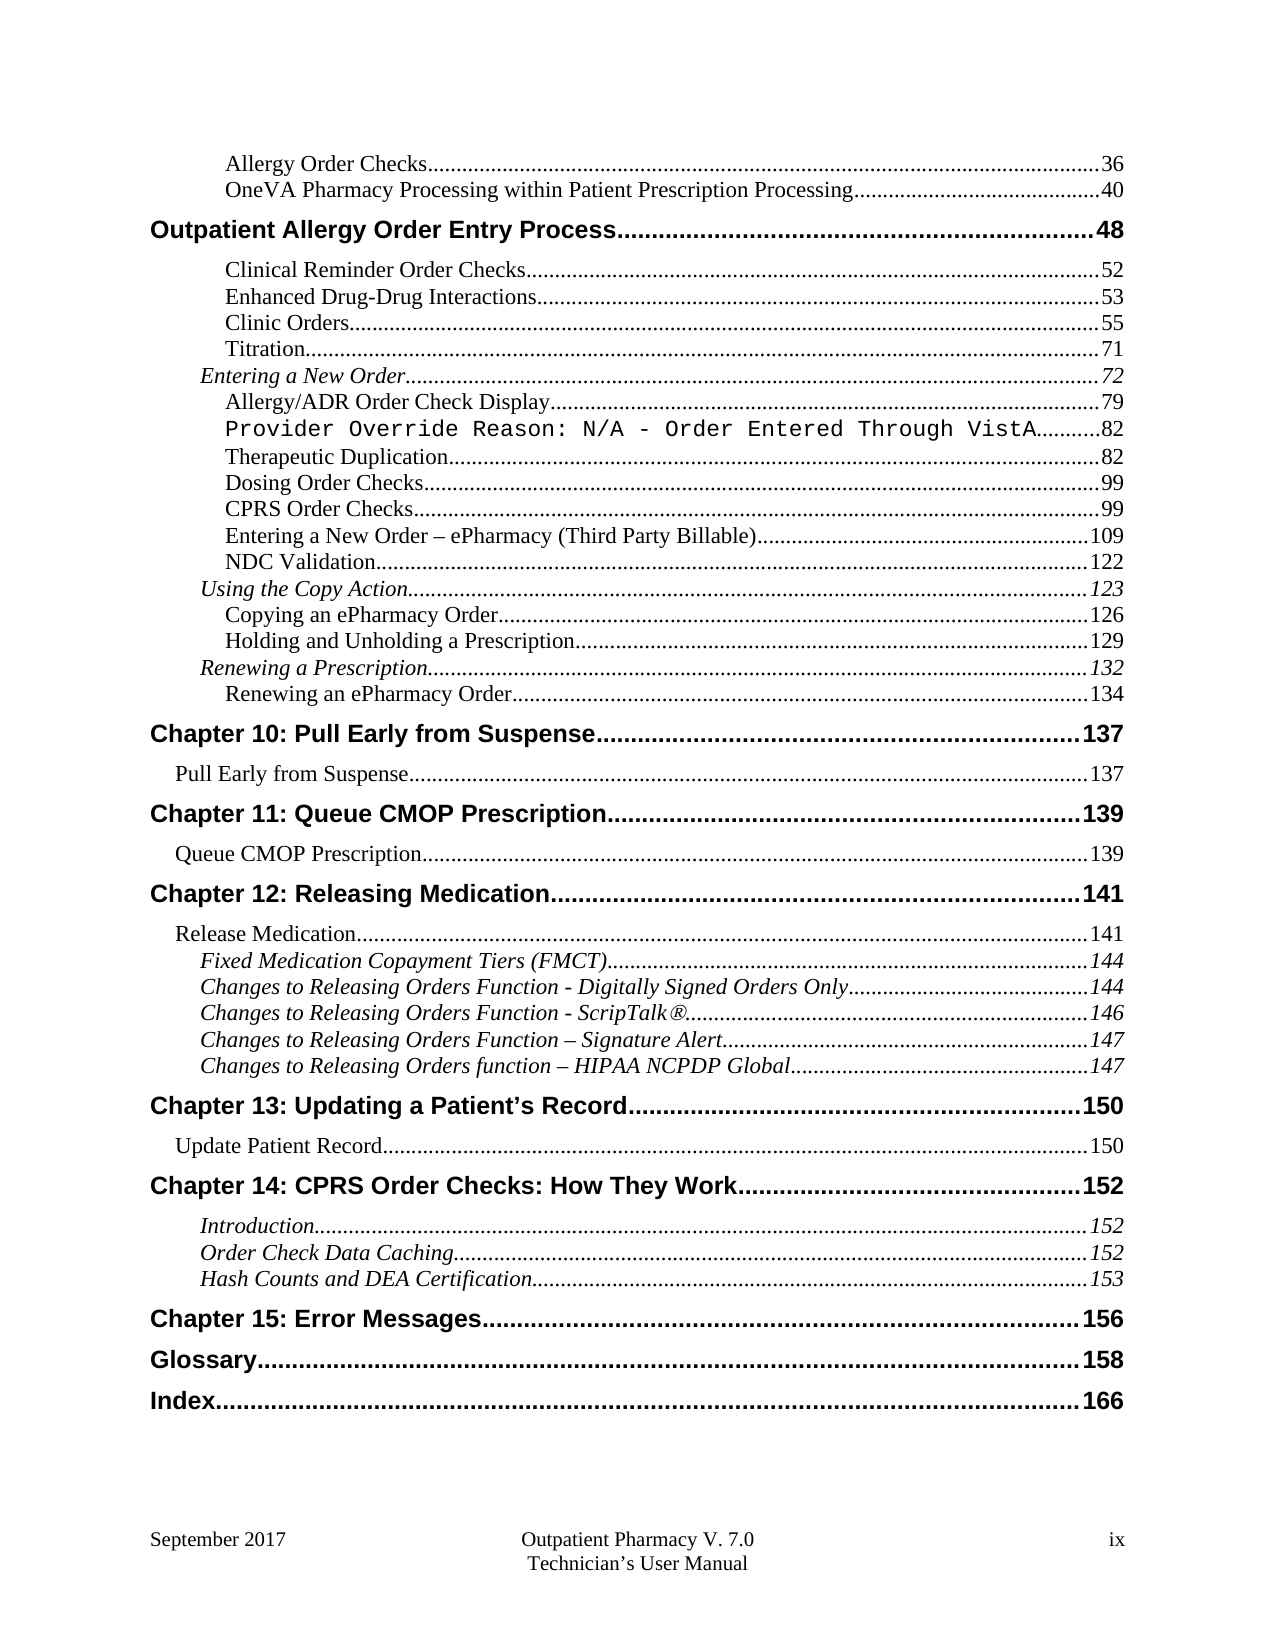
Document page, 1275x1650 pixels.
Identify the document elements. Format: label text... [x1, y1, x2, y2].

text Fixed Medication Copayment Tiers (FMCT) 144 [200, 947, 1125, 973]
text Holding and Unholding a Prescription 129 [225, 627, 1125, 654]
text Allergy/ADR Order Check Display 79 [225, 388, 1125, 414]
text Order Check Data Caching 152 [200, 1239, 1125, 1265]
text Using the Copy Action 123 [200, 574, 1125, 601]
text Release Medication 141 [175, 920, 1125, 947]
text OneVA Pharmacy Processing within Patient Prescription Processing 40 [225, 176, 1125, 203]
text Chapter 13: Updating a Patient’s Record 150 [150, 1091, 1125, 1120]
text Hash Counts and DEA Certification 153 [200, 1265, 1125, 1291]
text Introduction 152 [200, 1212, 1125, 1239]
text NDC Validation 122 [225, 548, 1125, 574]
text Changes to Releasing Orders Function - Digitally Signed Orders Only 144 [200, 973, 1125, 999]
text Allergy Order Checks 36 [225, 150, 1125, 176]
text Entering a New Order – ePharmacy (Third Party Billable) 109 [225, 522, 1125, 548]
text Outpatient Allergy Order Entry Process 48 [150, 215, 1125, 244]
text Changes to Releasing Orders Function – Signature Alert 147 [200, 1026, 1125, 1052]
text Enhanced Drug-Drug Interactions 53 [225, 283, 1125, 309]
text Chapter 11: Queue CMOP Prescription 139 [150, 799, 1125, 828]
text Index 166 [150, 1386, 1125, 1415]
text Dosing Order Checks 99 [225, 469, 1125, 496]
text Update Patient Record 150 [175, 1132, 1125, 1158]
text Chapter 15: Error Messages 156 [150, 1304, 1125, 1333]
text Entering a New Order 72 [200, 362, 1125, 388]
text Renewing a Prescription 132 [200, 654, 1125, 680]
text Clinic Orders 55 [225, 309, 1125, 336]
text Titration 71 [225, 336, 1125, 362]
text Changes to Releasing Orders function – HIPAA NCPDP Global 147 [200, 1052, 1125, 1078]
text Chapter 12: Releasing Medication 141 [150, 879, 1125, 908]
text Provider Override Reason: N/A - Order Entered Through VistA 82 [225, 414, 1125, 443]
text Queue CMOP Prescription 139 [175, 840, 1125, 867]
text Copying an ePharmacy Order 126 [225, 601, 1125, 627]
text Clinical Reminder Order Checks 52 [225, 256, 1125, 283]
text Pull Early from Suspense 137 [175, 760, 1125, 786]
text Renewing an ePharmacy Order 134 [225, 680, 1125, 706]
text Changes to Releasing Orders Function - ScripTalk 146 [200, 999, 1125, 1026]
text Chapter 14: CPRS Order Checks: How They Work 152 [150, 1171, 1125, 1200]
text Therapeutic Duplication 82 [225, 443, 1125, 469]
text CPRS Order Checks 99 [225, 496, 1125, 522]
text Glossary 158 [150, 1345, 1125, 1374]
text Chapter 10: Pull Early from Suspense 137 [150, 719, 1125, 748]
